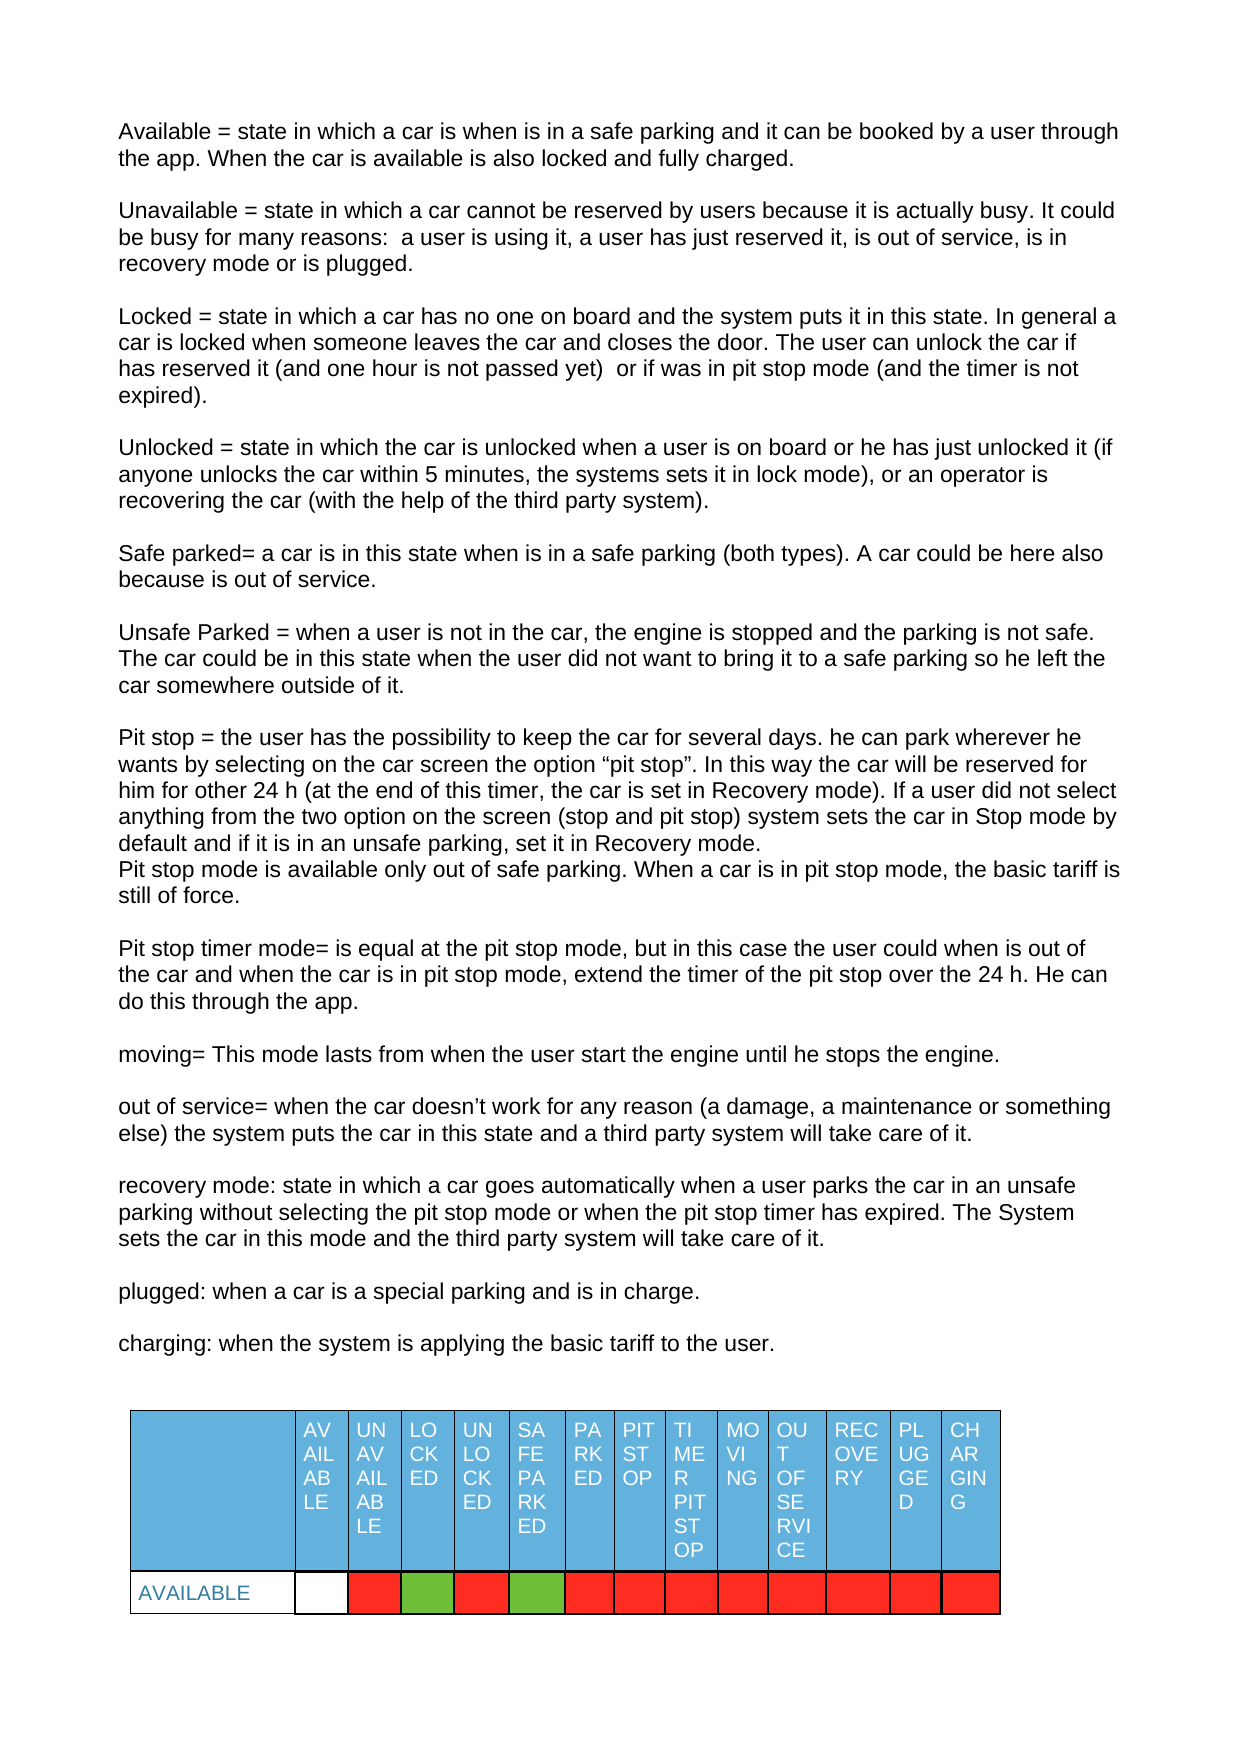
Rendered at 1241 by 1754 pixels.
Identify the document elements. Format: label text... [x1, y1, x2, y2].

text Pit stop = the user has the possibility to keep the car for several days. he can park wherever he wants by selecting on the car screen the option “pit stop”. In this way the car will be reserved for him for other 24 h (at the end of this timer, the car is set in Recovery mode). If a user did not select anything from the two option on the screen (stop and pit stop) system sets the car in Stop mode by default and if it is in an unsafe parking, set it in Recovery mode. [118, 724, 1122, 856]
text moving= This mode lasts from when the user start the engine until he stops the engine. [118, 1041, 1122, 1067]
table_header UNAVAILABLE [349, 1411, 401, 1570]
table_cell [891, 1573, 940, 1613]
table_header SAFE PARKED [510, 1411, 565, 1570]
text out of service= when the car doesn’t work for any reason (a damage, a maintenance or something else) the system puts the car in this state and a third party system will take care of it. [118, 1093, 1122, 1146]
text Unavailable = state in which a car cannot be reserved by users because it is actually busy. It could be busy for many reasons: a user is using it, a user has just reserved it, is out of service, is in recovery mode or is plugged. [118, 197, 1122, 276]
table_cell [769, 1573, 825, 1613]
table_cell [615, 1573, 664, 1613]
table_header [131, 1411, 295, 1570]
table_header TIMER PIT STOP [666, 1411, 717, 1570]
text charging: when the system is applying the basic tariff to the user. [118, 1330, 1122, 1357]
table_header OUT OF SERVICE [769, 1411, 826, 1570]
table_cell [827, 1573, 889, 1613]
table_cell [566, 1573, 613, 1613]
table_cell [719, 1573, 767, 1613]
table_cell [349, 1573, 400, 1613]
table_cell [510, 1573, 564, 1613]
text Available = state in which a car is when is in a safe parking and it can be booked by a user through the app. When the car is available is also locked and fully charged. [118, 118, 1122, 171]
text Pit stop mode is available only out of safe parking. When a car is in pit stop mode, the basic tariff is still of force. [118, 856, 1122, 909]
text Unsafe Parked = when a user is not in the car, the engine is stopped and the parking is not safe. The car could be in this state when the user did not want to bring it to a safe parking so he left the car somewhere outside of it. [118, 619, 1122, 698]
table_header AVAILABLE [296, 1411, 348, 1570]
text Pit stop timer mode= is equal at the pit stop mode, but in this case the user could when is out of the car and when the car is in pit stop mode, extend the timer of the pit stop over the 24 h. He can do this through the app. [118, 935, 1122, 1014]
text Safe parked= a car is in this state when is in a safe parking (both types). A car could be here also because is out of service. [118, 540, 1122, 592]
table_cell [666, 1573, 717, 1613]
table_header PIT STOP [615, 1411, 665, 1570]
table_header UNLOCKED [455, 1411, 509, 1570]
text Locked = state in which a car has no one on board and the system puts it in this state. In general a car is locked when someone leaves the car and closes the door. The user can unlock the car if has reserved it (and one hour is not passed yet) or if was in pit stop mode (and the timer is not expired). [118, 303, 1122, 408]
table_header CHARGING [942, 1411, 1000, 1570]
table_cell [402, 1573, 453, 1613]
table_header PLUGGED [891, 1411, 941, 1570]
table_header MOVING [718, 1411, 768, 1570]
table_cell AVAILABLE [131, 1572, 294, 1613]
table_header RECOVERY [827, 1411, 890, 1570]
text recovery mode: state in which a car goes automatically when a user parks the car in an unsafe parking without selecting the pit stop mode or when the pit stop timer has expired. The System sets the car in this mode and the third party system will take care of it. [118, 1172, 1122, 1251]
table_header LOCKED [402, 1411, 454, 1570]
table_cell [943, 1573, 999, 1613]
table_header PARKED [566, 1411, 614, 1570]
table_cell [296, 1573, 347, 1613]
table_cell [455, 1573, 508, 1613]
text Unlocked = state in which the car is unlocked when a user is on board or he has just unlocked it (if anyone unlocks the car within 5 minutes, the systems sets it in lock mode), or an operator is recovering the car (with the help of the third party system). [118, 434, 1122, 513]
text plugged: when a car is a special parking and is in charge. [118, 1278, 1122, 1304]
